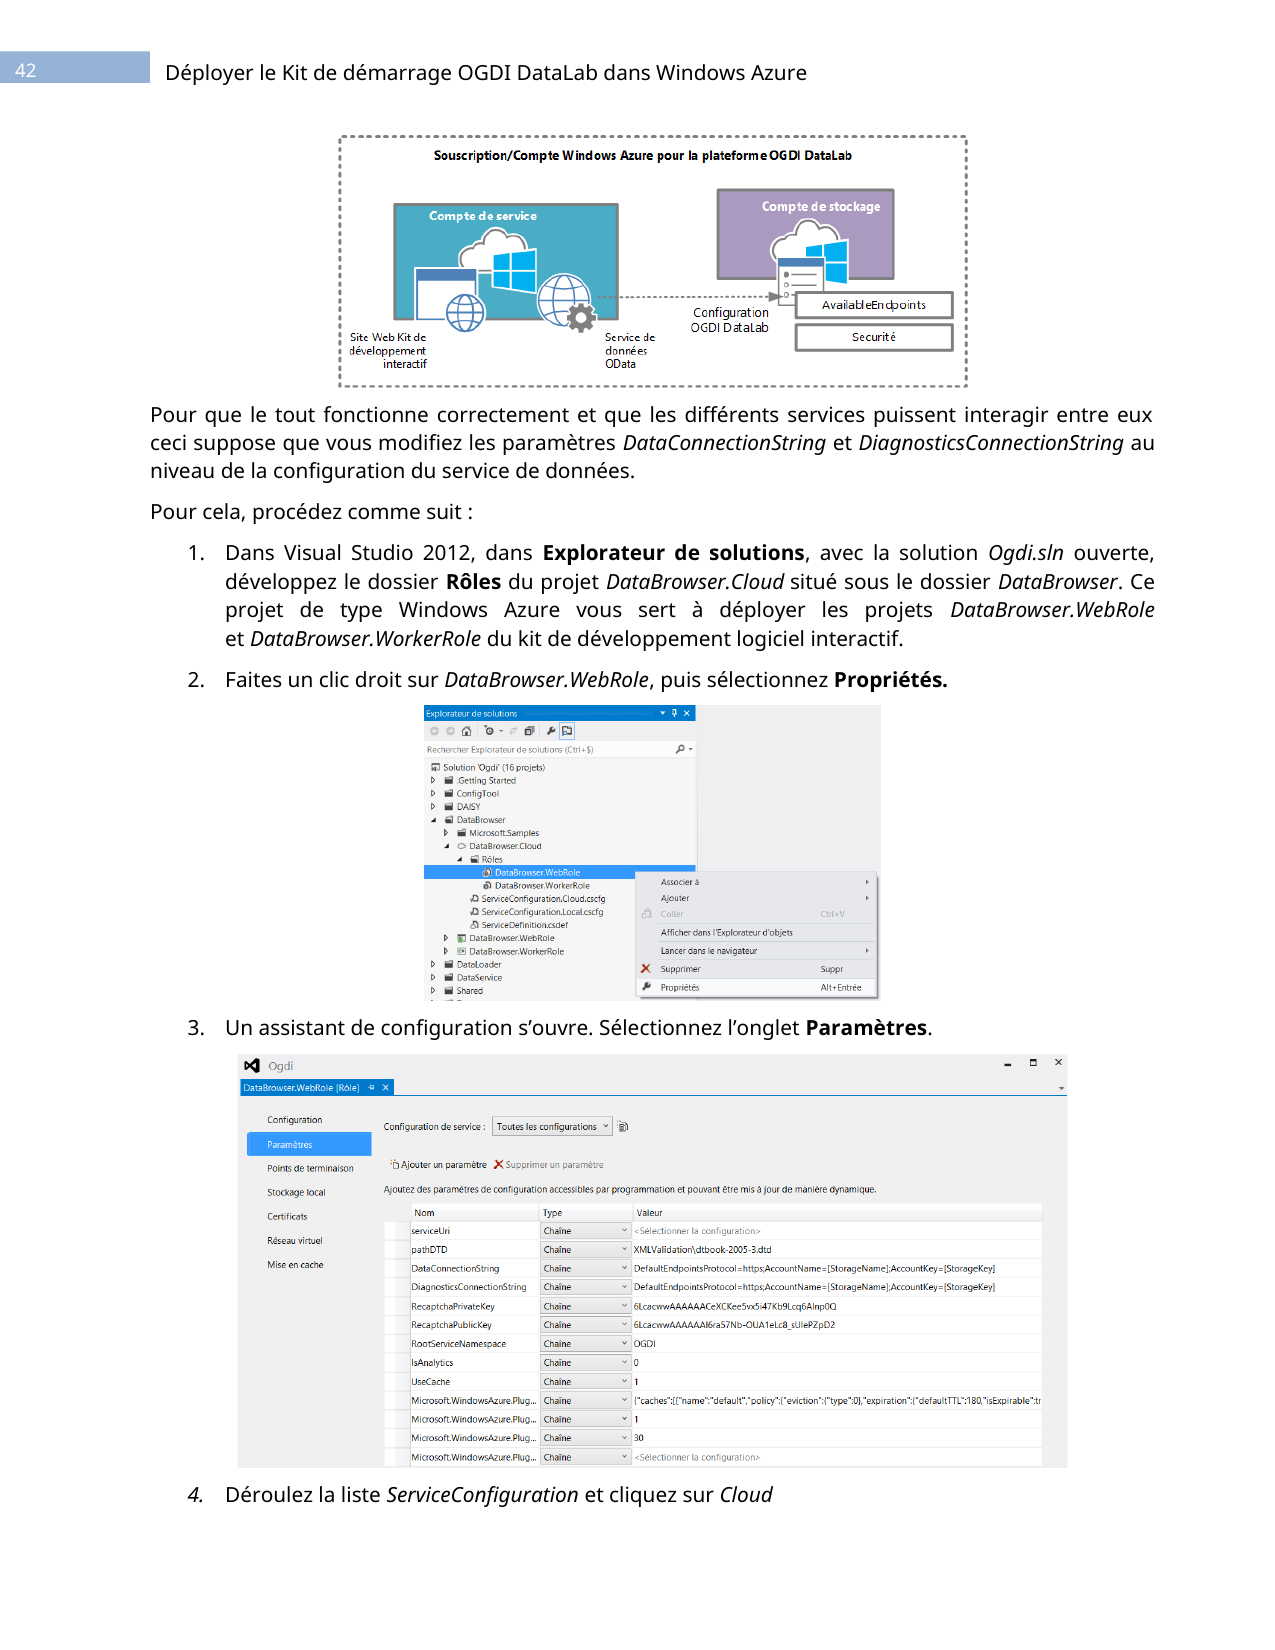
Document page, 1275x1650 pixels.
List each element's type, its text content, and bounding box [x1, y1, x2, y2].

text Pour que le tout fonctionne correctement et que les différents services puissent interagir entre eux ceci suppose que vous modifiez les paramètres DataConnectionString et DiagnosticsConnectionString au niveau de la configuration du service de données. [150, 400, 1155, 485]
list Un assistant de configuration s’ouvre. Sélectionnez l’onglet Paramètres. [187, 1013, 1155, 1042]
picture [424, 705, 881, 1001]
text Pour cela, procédez comme suit : [150, 497, 1155, 526]
list Dans Visual Studio 2012, dans Explorateur de solutions, avec la solution Ogdi.sln ouverte, développez le dossier Rôles du projet DataBrowser.Cloud situé sous le dossier DataBrowser. Ce projet de type Windows Azure vous sert à déployer les projets DataBrowser.WebRole et DataBrowser.WorkerRole du kit de développement logiciel interactif. [187, 538, 1155, 652]
picture [335, 135, 970, 388]
list Faites un clic droit sur DataBrowser.WebRole, puis sélectionnez Propriétés. [187, 665, 1155, 693]
picture [237, 1054, 1068, 1468]
list Déroulez la liste ServiceConfiguration et cliquez sur Cloud [187, 1480, 1155, 1508]
